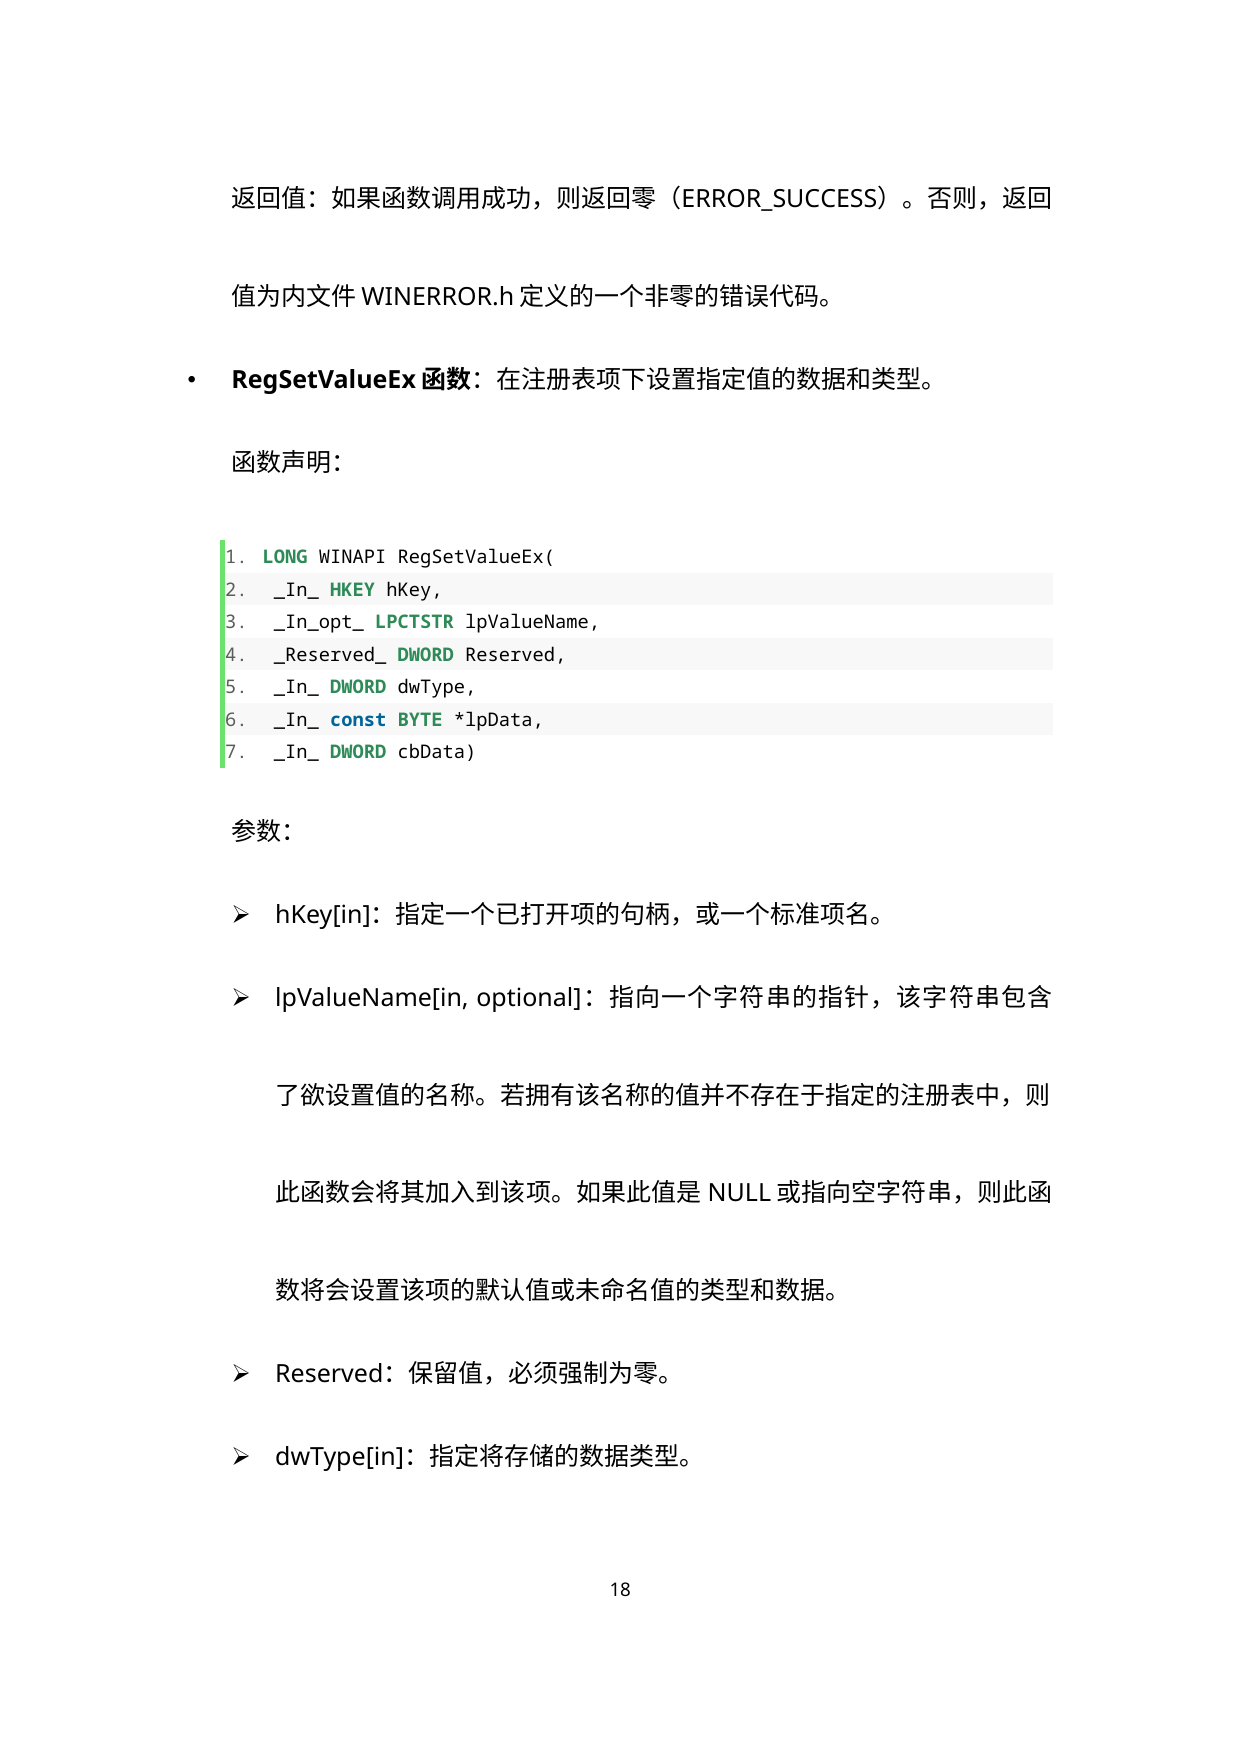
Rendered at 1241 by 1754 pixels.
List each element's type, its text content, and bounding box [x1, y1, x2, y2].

list _In_ HKEY hKey, [225, 573, 1053, 605]
list 参数： [231, 797, 1053, 862]
list _In_ DWORD dwType, [225, 670, 1053, 703]
list lpValueName[in, optional]：指向一个字符串的指针，该字符串包含了欲设置值的名称。若拥有该名称的值并不存在于指定的注册表中，则此函数会将其加入到该项。如果此值是NULL或指向空字符串，则此函数将会设置该项的默认值或未命名值的类型和数据。 [231, 963, 1053, 1321]
list _In_ DWORD cbData) [225, 735, 1053, 768]
list LONG WINAPI RegSetValueEx( [225, 540, 1053, 573]
list _In_opt_ LPCTSTR lpValueName, [225, 605, 1053, 638]
list RegSetValueEx函数：在注册表项下设置指定值的数据和类型。 [187, 345, 1053, 410]
list _Reserved_ DWORD Reserved, [225, 638, 1053, 670]
list dwType[in]：指定将存储的数据类型。 [231, 1422, 1053, 1487]
list Reserved：保留值，必须强制为零。 [231, 1339, 1053, 1404]
list hKey[in]：指定一个已打开项的句柄，或一个标准项名。 [231, 880, 1053, 945]
list _In_ const BYTE *lpData, [225, 703, 1053, 735]
text 返回值：如果函数调用成功，则返回零（ERROR_SUCCESS）。否则，返回值为内文件WINERROR.h定义的一个非零的错误代码。 [231, 164, 1053, 327]
list 函数声明： [231, 428, 1053, 493]
